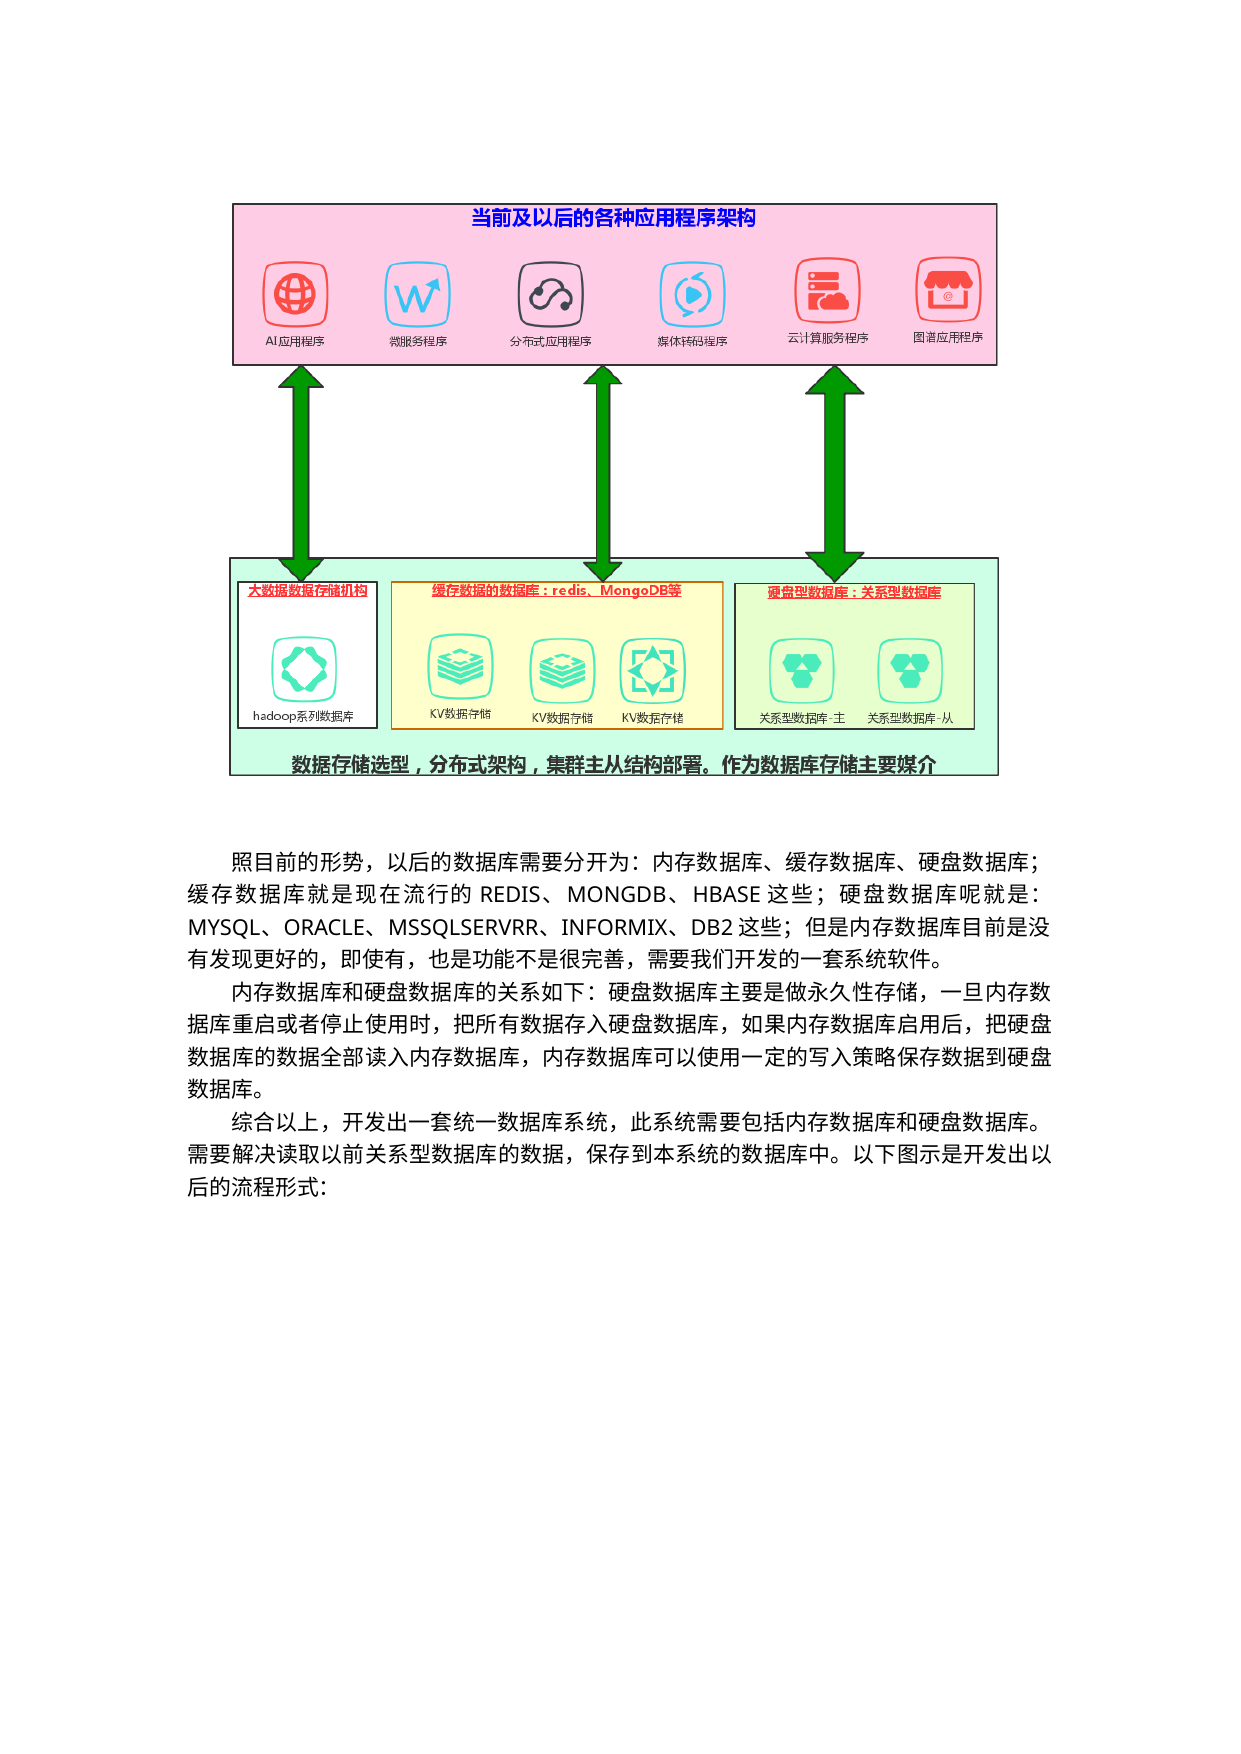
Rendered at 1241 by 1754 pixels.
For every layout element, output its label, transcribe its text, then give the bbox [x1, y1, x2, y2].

picture [187, 162, 1053, 830]
text 内存数据库和硬盘数据库的关系如下：硬盘数据库主要是做永久性存储，一旦内存数据库重启或者停止使用时，把所有数据存入硬盘数据库，如果内存数据库启用后，把硬盘数据库的数据全部读入内存数据库，内存数据库可以使用一定的写入策略保存数据到硬盘数据库。 [187, 974, 1053, 1104]
text 照目前的形势，以后的数据库需要分开为：内存数据库、缓存数据库、硬盘数据库；缓存数据库就是现在流行的REDIS、MONGDB、HBASE这些；硬盘数据库呢就是：MYSQL、ORACLE、MSSQLSERVRR、INFORMIX、DB2这些；但是内存数据库目前是没有发现更好的，即使有，也是功能不是很完善，需要我们开发的一套系统软件。 [187, 844, 1053, 974]
text 综合以上，开发出一套统一数据库系统，此系统需要包括内存数据库和硬盘数据库。需要解决读取以前关系型数据库的数据，保存到本系统的数据库中。以下图示是开发出以后的流程形式： [187, 1104, 1053, 1202]
